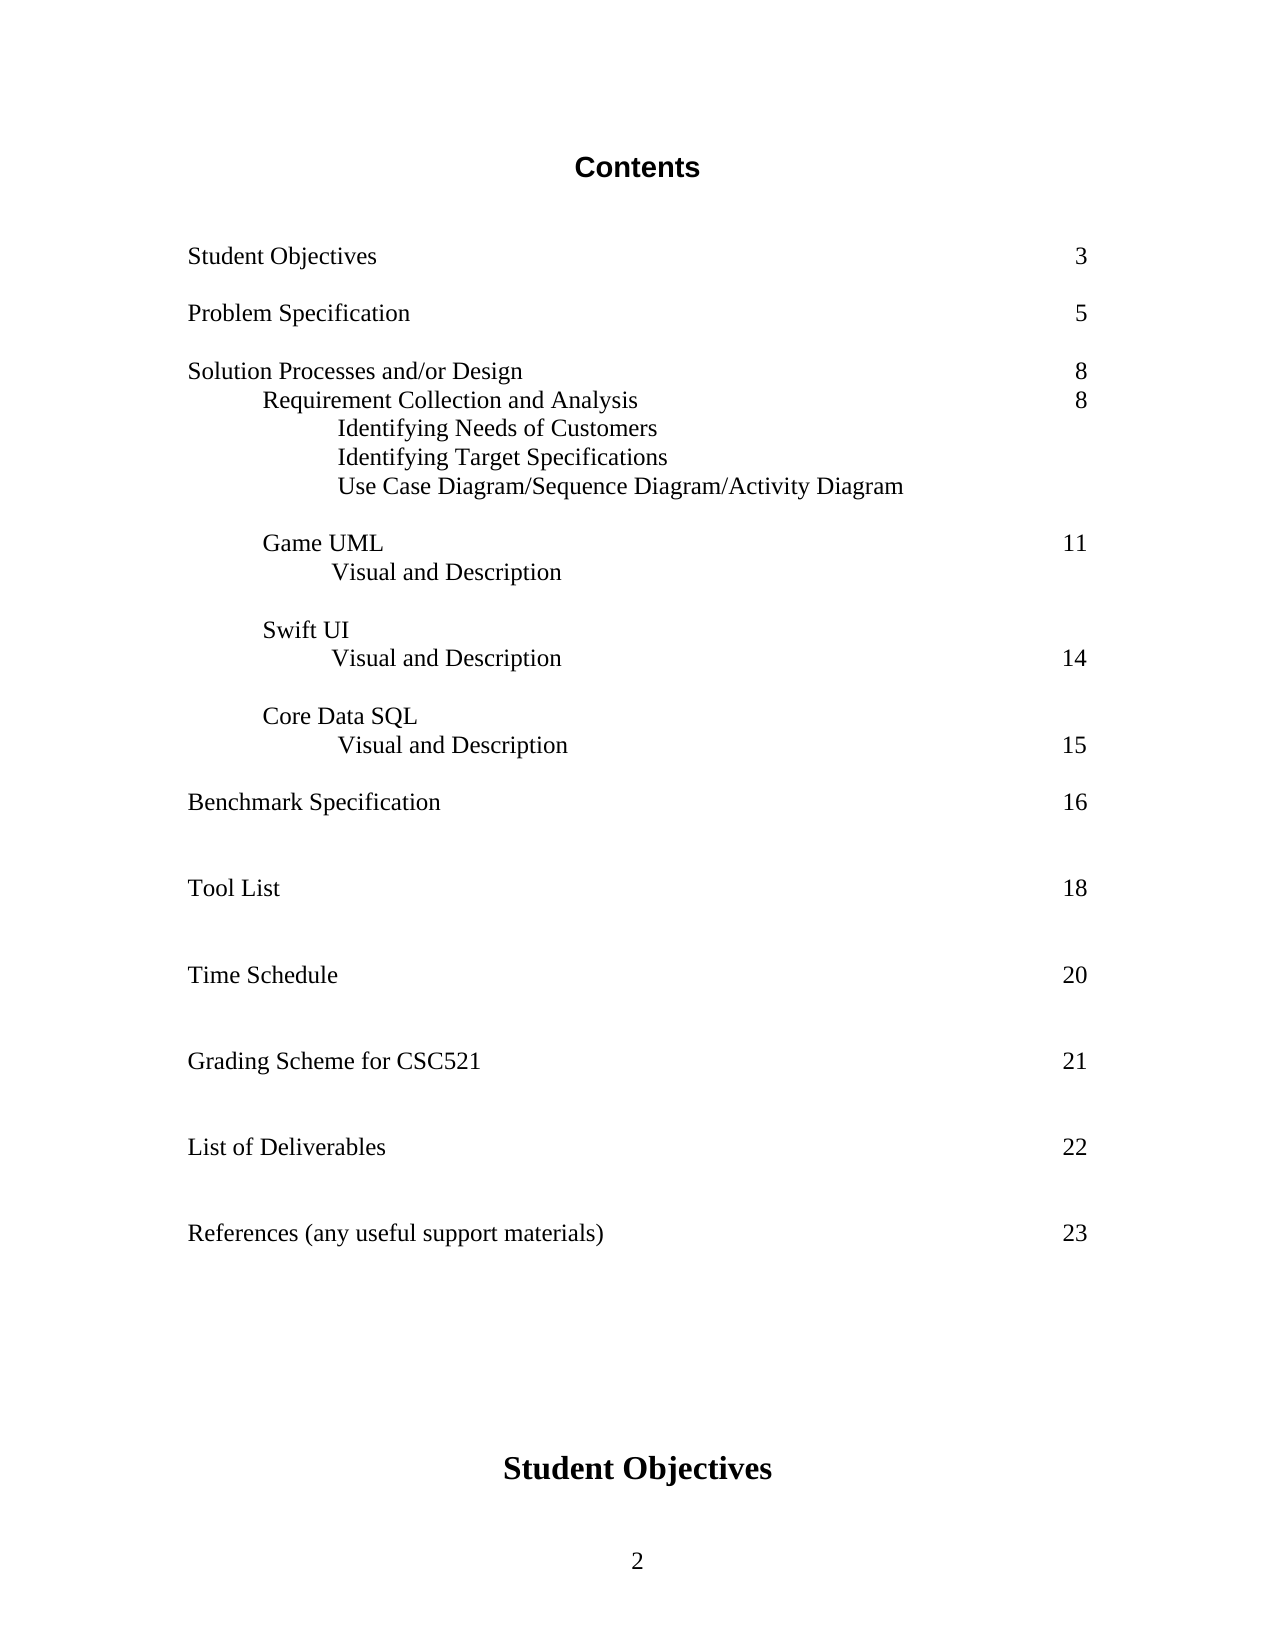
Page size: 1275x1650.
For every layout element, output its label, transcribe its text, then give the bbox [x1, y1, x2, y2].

text Core Data SQL [187, 701, 1087, 730]
text Identifying Target Specifications [262, 442, 1087, 471]
text Game UML 11 [187, 528, 1087, 557]
text Use Case Diagram/Sequence Diagram/Activity Diagram [262, 471, 1087, 500]
text Grading Scheme for CSC521 21 [187, 1046, 1087, 1075]
text Identifying Needs of Customers [262, 413, 1087, 442]
text References (any useful support materials) 23 [187, 1218, 1087, 1247]
text Contents [187, 150, 1087, 183]
text Tool List 18 [187, 873, 1087, 902]
text Requirement Collection and Analysis 8 [262, 385, 1087, 413]
text Visual and Description 14 [187, 643, 1087, 672]
text Solution Processes and/or Design 8 [187, 356, 1087, 385]
text List of Deliverables 22 [187, 1132, 1087, 1161]
text Problem Specification 5 [187, 298, 1087, 327]
text Time Schedule 20 [187, 960, 1087, 988]
text Swift UI [187, 615, 1087, 643]
text Visual and Description 15 [187, 730, 1087, 758]
text Benchmark Specification 16 [187, 787, 1087, 816]
text Student Objectives [187, 1448, 1087, 1487]
text Visual and Description [187, 557, 1087, 586]
text Student Objectives 3 [187, 241, 1087, 270]
